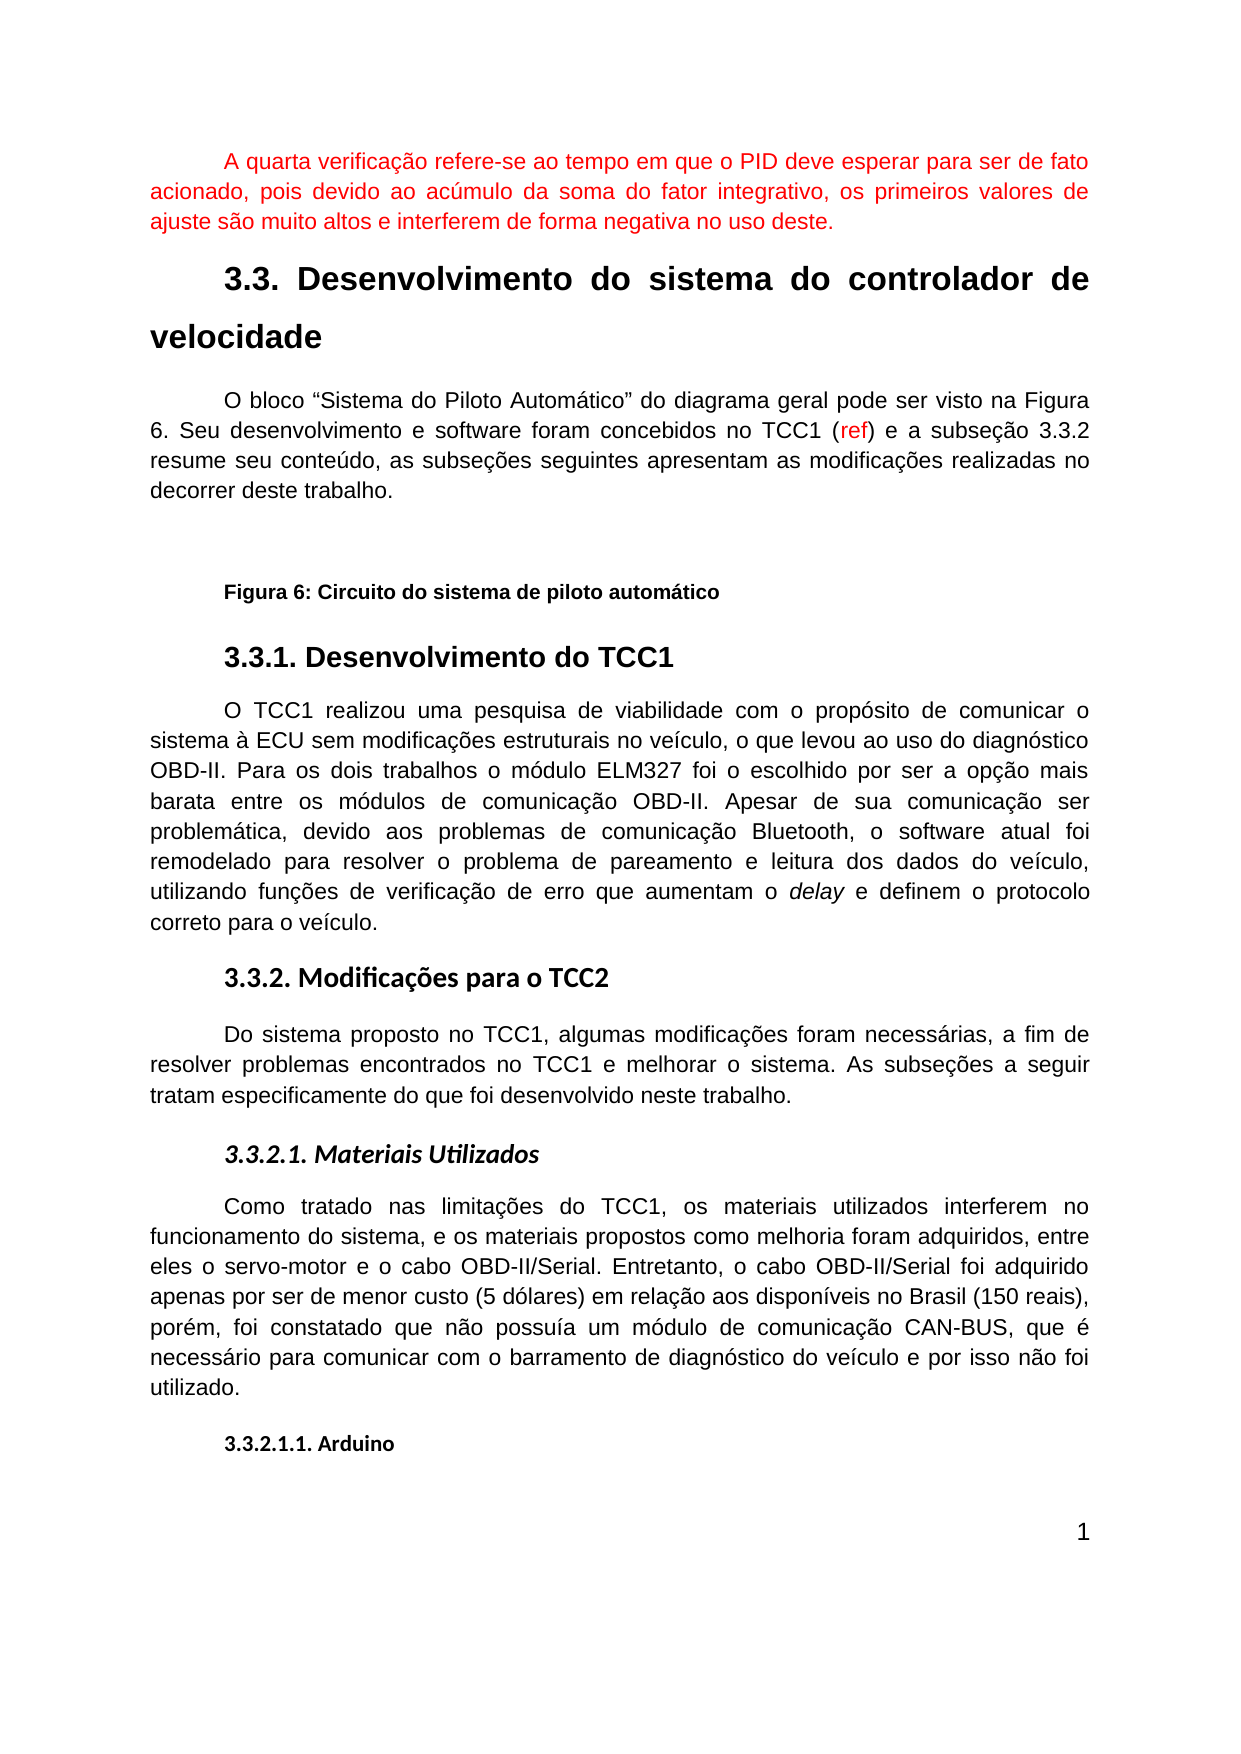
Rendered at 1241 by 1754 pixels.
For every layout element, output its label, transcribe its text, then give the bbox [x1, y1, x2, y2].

subtitle 3.3.2.1.1. Arduino [150, 1429, 1090, 1457]
text O TCC1 realizou uma pesquisa de viabilidade com o propósito de comunicar o sistema à ECU sem modificações estruturais no veículo, o que levou ao uso do diagnóstico OBD-II. Para os dois trabalhos o módulo ELM327 foi o escolhido por ser a opção mais barata entre os módulos de comunicação OBD-II. Apesar de sua comunicação ser problemática, devido aos problemas de comunicação Bluetooth, o software atual foi remodelado para resolver o problema de pareamento e leitura dos dados do veículo, utilizando funções de verificação de erro que aumentam o delay e definem o protocolo correto para o veículo. [150, 697, 1090, 935]
text O bloco “Sistema do Piloto Automático” do diagrama geral pode ser visto na Figura 6. Seu desenvolvimento e software foram concebidos no TCC1 (ref) e a subseção 3.3.2 resume seu conteúdo, as subseções seguintes apresentam as modificações realizadas no decorrer deste trabalho. [150, 387, 1090, 504]
text Do sistema proposto no TCC1, algumas modificações foram necessárias, a fim de resolver problemas encontrados no TCC1 e melhorar o sistema. As subseções a seguir tratam especificamente do que foi desenvolvido neste trabalho. [150, 1021, 1090, 1108]
text Como tratado nas limitações do TCC1, os materiais utilizados interferem no funcionamento do sistema, e os materiais propostos como melhoria foram adquiridos, entre eles o servo-motor e o cabo OBD-II/Serial. Entretanto, o cabo OBD-II/Serial foi adquirido apenas por ser de menor custo (5 dólares) em relação aos disponíveis no Brasil (150 reais), porém, foi constatado que não possuía um módulo de comunicação CAN-BUS, que é necessário para comunicar com o barramento de diagnóstico do veículo e por isso não foi utilizado. [150, 1193, 1090, 1400]
text Figura 6: Circuito do sistema de piloto automático [150, 579, 1090, 603]
subtitle 3.3.1. Desenvolvimento do TCC1 [150, 640, 1090, 674]
subtitle 3.3. Desenvolvimento do sistema do controlador de velocidade [150, 259, 1090, 355]
subtitle 3.3.2.1. Materiais Utilizados [150, 1137, 1090, 1170]
text A quarta verificação refere-se ao tempo em que o PID deve esperar para ser de fato acionado, pois devido ao acúmulo da soma do fator integrativo, os primeiros valores de ajuste são muito altos e interferem de forma negativa no uso deste. [150, 148, 1090, 234]
text 3.3.2. Modificações para o TCC2 [150, 959, 1090, 995]
